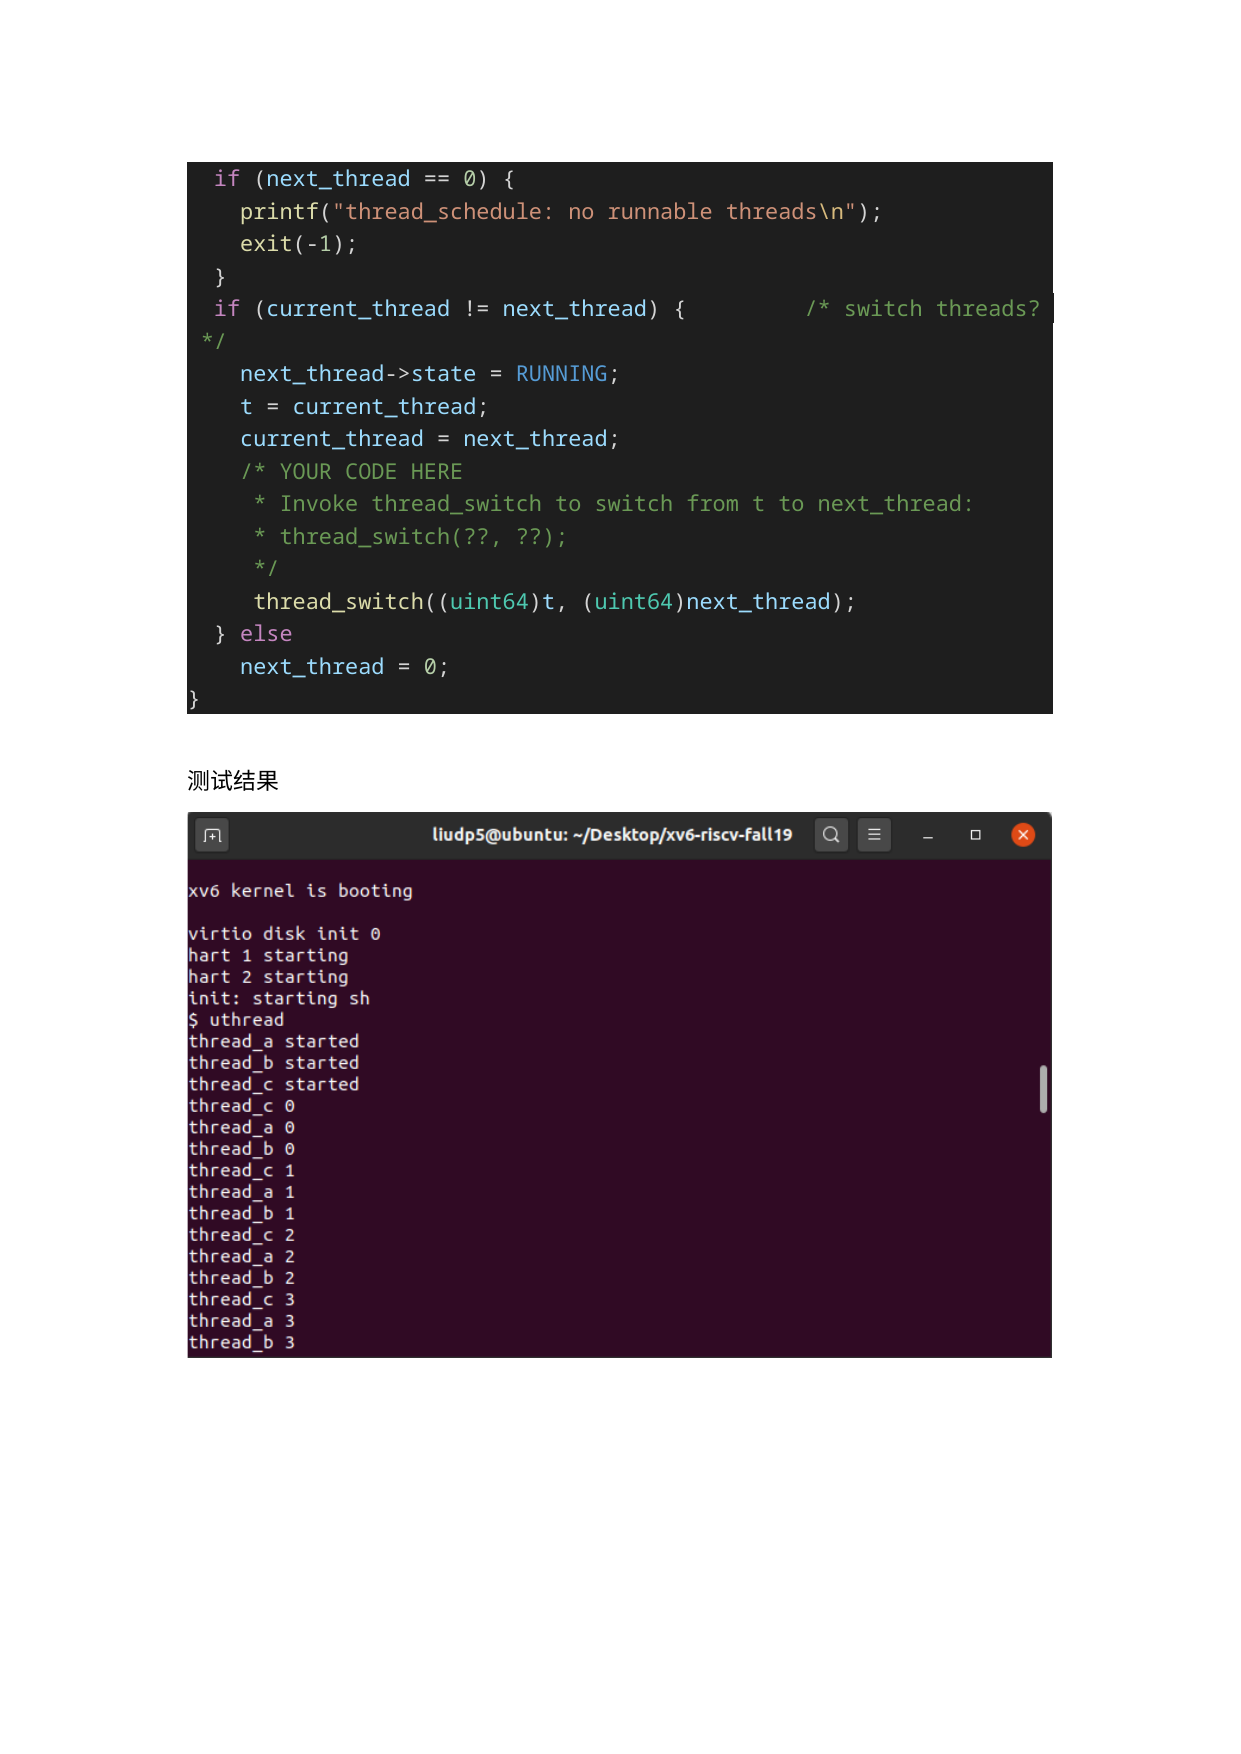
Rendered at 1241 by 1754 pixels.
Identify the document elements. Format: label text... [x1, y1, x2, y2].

picture [187, 812, 1052, 1358]
text } [187, 682, 1053, 714]
text next_thread = 0; [187, 649, 1053, 682]
text } else [187, 617, 1053, 649]
text */ [187, 552, 1053, 584]
text t = current_thread; [187, 389, 1053, 422]
text next_thread->state = RUNNING; [187, 357, 1053, 389]
text printf("thread_schedule: no runnable threads\n"); [187, 194, 1053, 227]
text /* YOUR CODE HERE [187, 454, 1053, 487]
text thread_switch((uint64)t, (uint64)next_thread); [187, 584, 1053, 617]
text current_thread = next_thread; [187, 422, 1053, 454]
list 测试结果 [187, 747, 1053, 812]
text * Invoke thread_switch to switch from t to next_thread: [187, 487, 1053, 519]
text exit(-1); [187, 227, 1053, 259]
text if (next_thread == 0) { [187, 162, 1053, 194]
text if (current_thread != next_thread) { /* switch threads? */ [187, 292, 1053, 357]
text * thread_switch(??, ??); [187, 519, 1053, 552]
text } [187, 259, 1053, 292]
